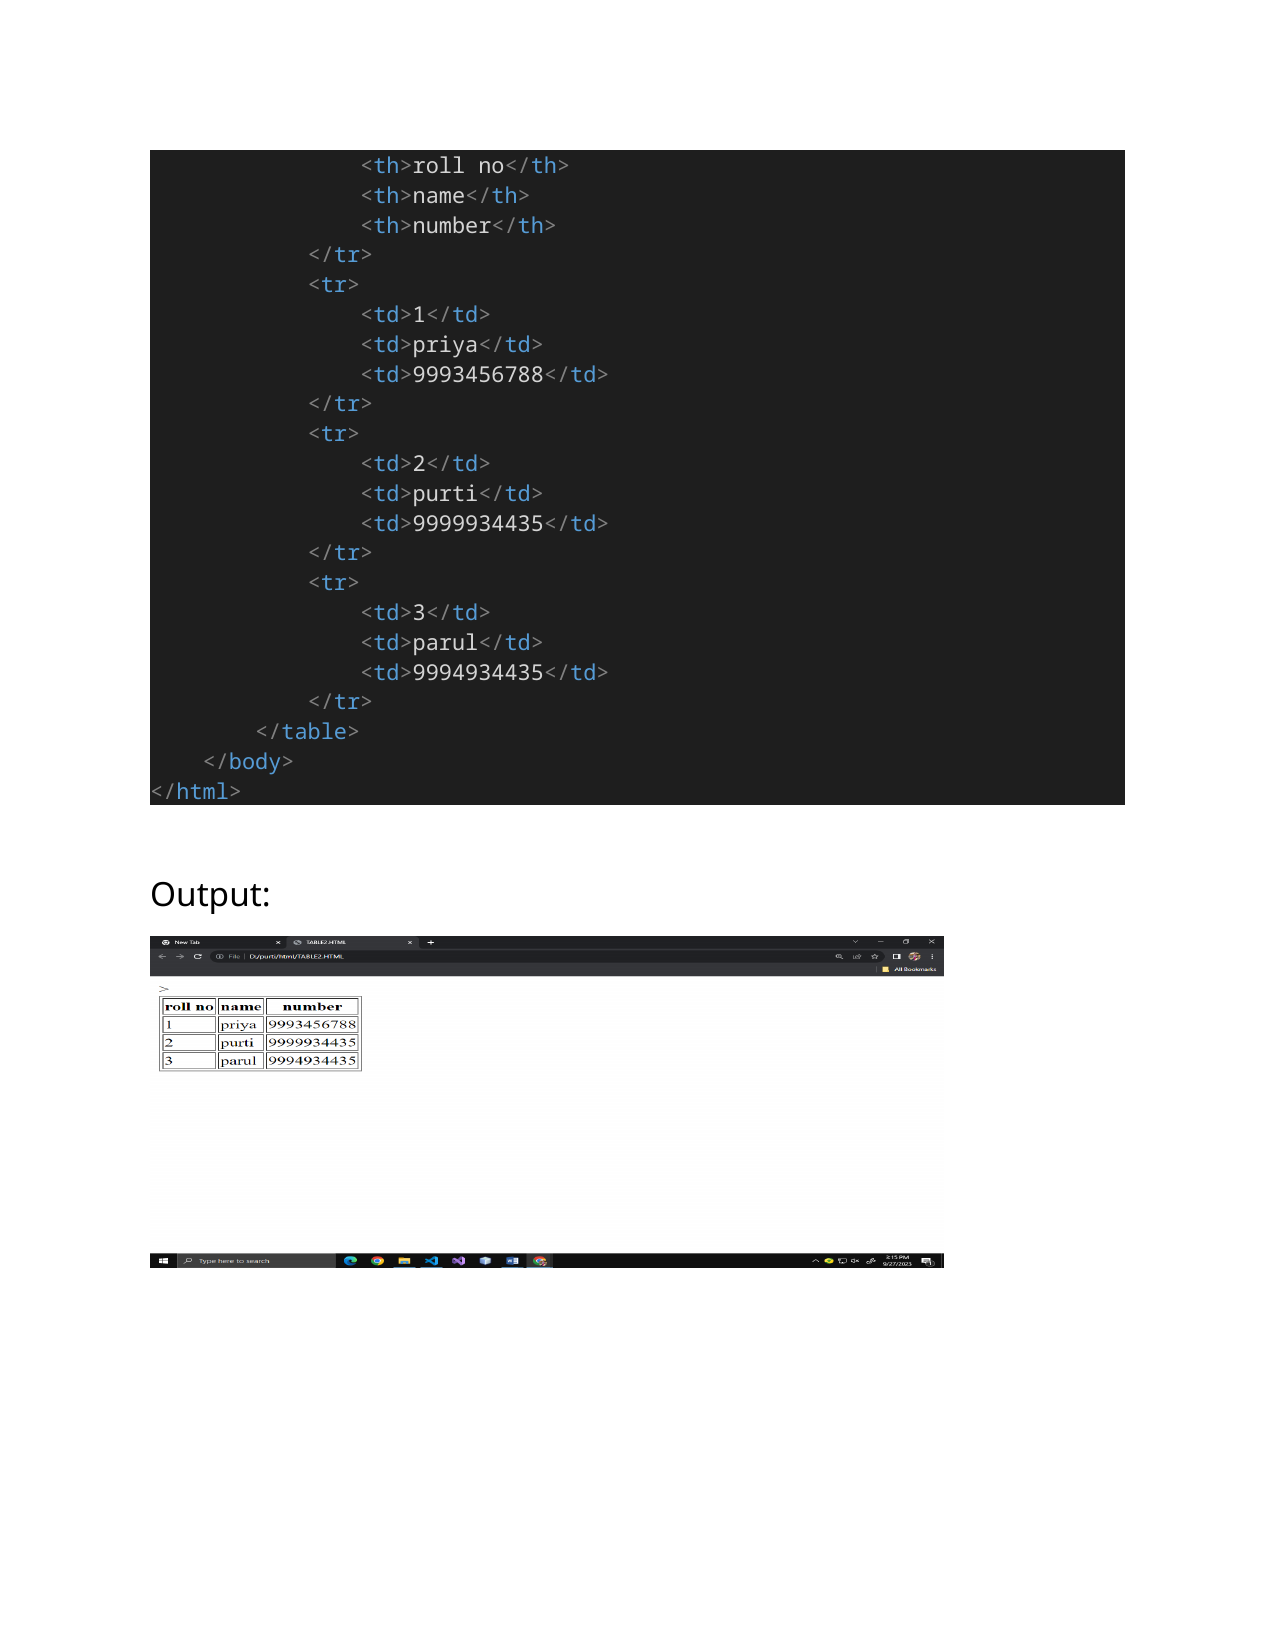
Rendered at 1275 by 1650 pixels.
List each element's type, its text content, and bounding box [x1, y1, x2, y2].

text <td>3</td> [150, 597, 1125, 627]
text <td>priya</td> [150, 329, 1125, 358]
text <th>roll no</th> [150, 150, 1125, 180]
text <td>9999934435</td> [150, 507, 1125, 537]
text </body> [150, 746, 1125, 776]
text <th>number</th> [150, 209, 1125, 239]
text </tr> [150, 388, 1125, 418]
text <td>9993456788</td> [150, 358, 1125, 388]
text <td>2</td> [150, 448, 1125, 478]
text </table> [150, 716, 1125, 746]
text <td>1</td> [150, 299, 1125, 329]
text <td>parul</td> [150, 627, 1125, 656]
text Output: [150, 871, 1125, 916]
text <tr> [150, 269, 1125, 299]
text <td>purti</td> [150, 478, 1125, 507]
text <th>name</th> [150, 180, 1125, 209]
text </tr> [150, 686, 1125, 716]
text <tr> [150, 418, 1125, 448]
text <td>9994934435</td> [150, 656, 1125, 686]
text </tr> [150, 239, 1125, 269]
text </tr> [150, 537, 1125, 567]
text <tr> [150, 567, 1125, 597]
text </html> [150, 776, 1125, 805]
picture [150, 936, 944, 1268]
